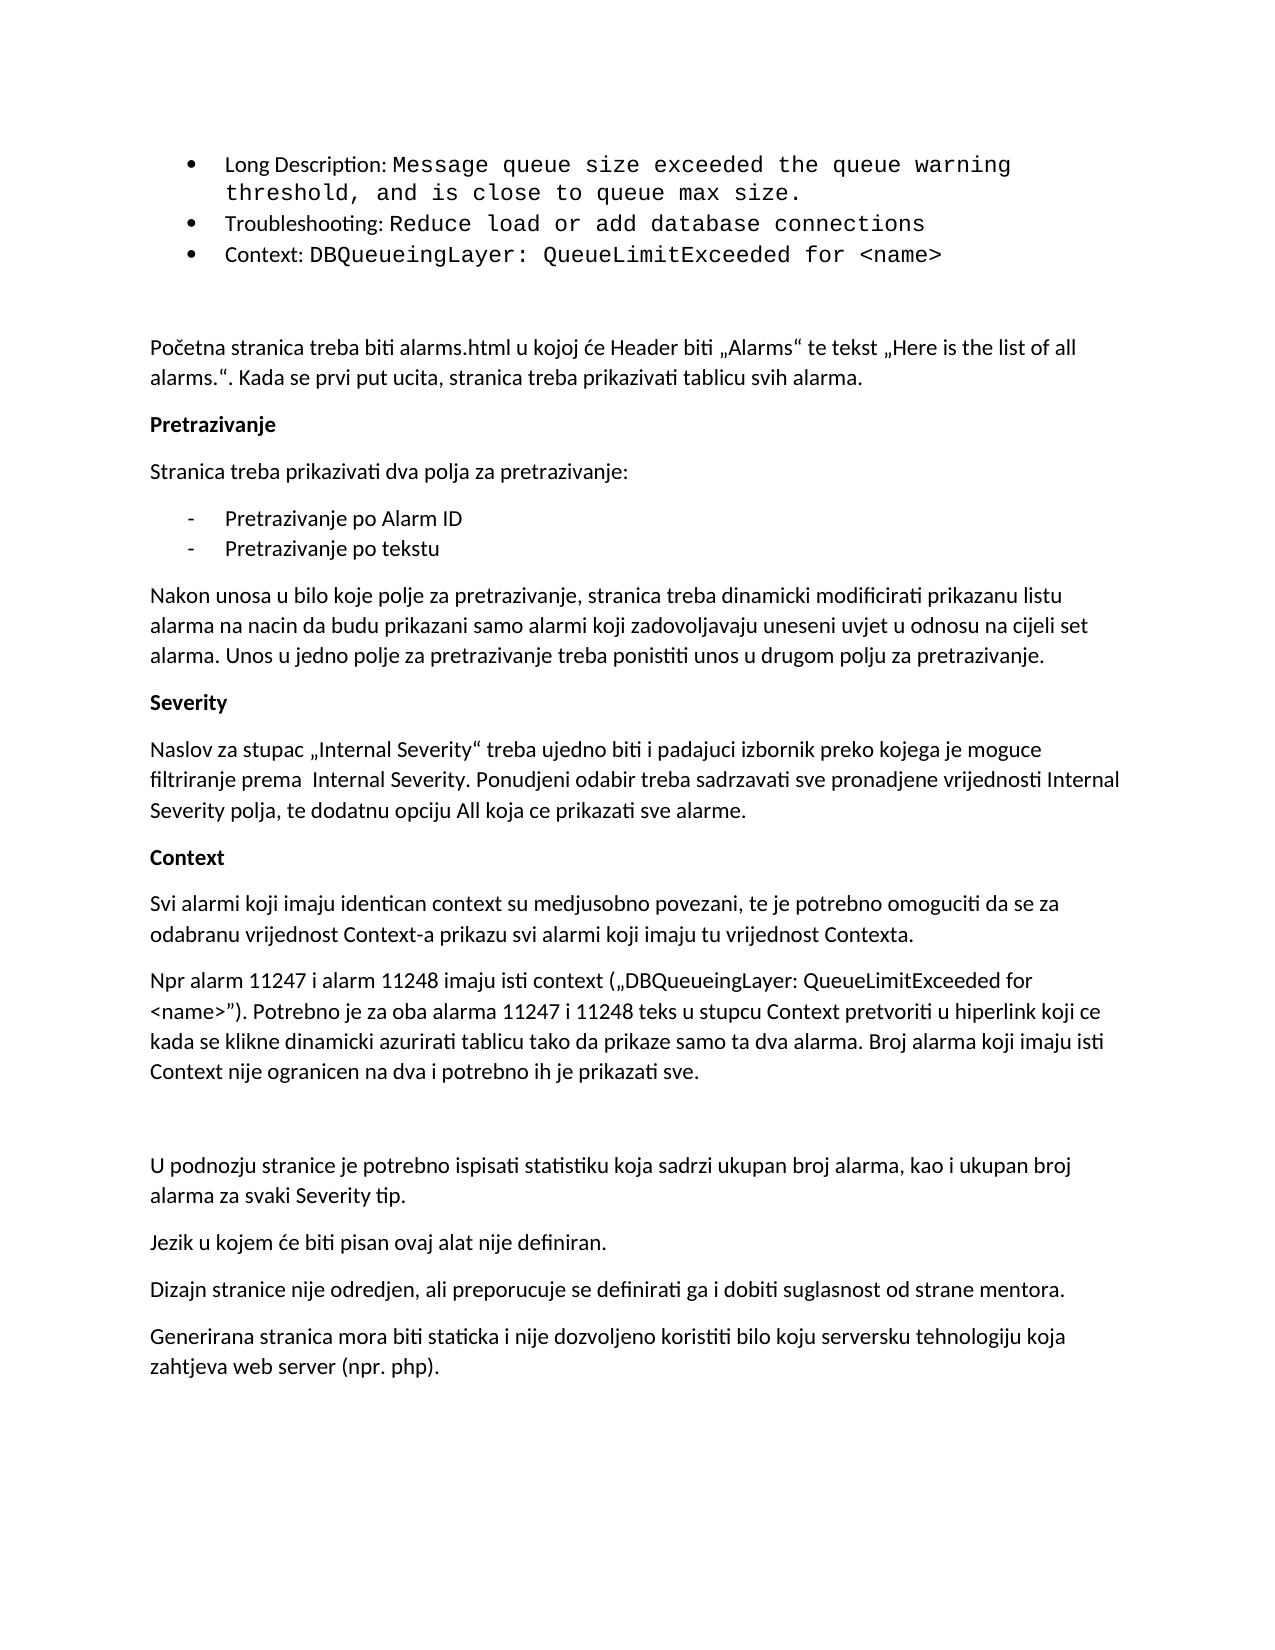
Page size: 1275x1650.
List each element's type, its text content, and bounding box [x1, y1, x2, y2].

text Pretrazivanje [150, 410, 1125, 438]
text Početna stranica treba biti alarms.html u kojoj će Header biti „Alarms“ te tekst „Here is the list of all alarms.“. Kada se prvi put ucita, stranica treba prikazivati tablicu svih alarma. [150, 333, 1125, 391]
list Pretrazivanje po Alarm ID [187, 504, 1125, 532]
text Svi alarmi koji imaju identican context su medjusobno povezani, te je potrebno omoguciti da se za odabranu vrijednost Context-a prikazu svi alarmi koji imaju tu vrijednost Contexta. [150, 889, 1125, 948]
list Troubleshooting: Reduce load or add database connections [187, 209, 1125, 238]
text U podnozju stranice je potrebno ispisati statistiku koja sadrzi ukupan broj alarma, kao i ukupan broj alarma za svaki Severity tip. [150, 1151, 1125, 1209]
text Generirana stranica mora biti staticka i nije dozvoljeno koristiti bilo koju serversku tehnologiju koja zahtjeva web server (npr. php). [150, 1322, 1125, 1380]
text Npr alarm 11247 i alarm 11248 imaju isti context („DBQueueingLayer: QueueLimitExceeded for <name>”). Potrebno je za oba alarma 11247 i 11248 teks u stupcu Context pretvoriti u hiperlink koji ce kada se klikne dinamicki azurirati tablicu tako da prikaze samo ta dva alarma. Broj alarma koji imaju isti Context nije ogranicen na dva i potrebno ih je prikazati sve. [150, 967, 1125, 1085]
text Jezik u kojem će biti pisan ovaj alat nije definiran. [150, 1228, 1125, 1256]
text Naslov za stupac „Internal Severity“ treba ujedno biti i padajuci izbornik preko kojega je moguce filtriranje prema Internal Severity. Ponudjeni odabir treba sadrzavati sve pronadjene vrijednosti Internal Severity polja, te dodatnu opciju All koja ce prikazati sve alarme. [150, 735, 1125, 824]
text Dizajn stranice nije odredjen, ali preporucuje se definirati ga i dobiti suglasnost od strane mentora. [150, 1275, 1125, 1303]
text Context [150, 843, 1125, 871]
list Context: DBQueueingLayer: QueueLimitExceeded for <name> [187, 241, 1125, 270]
list Long Description: Message queue size exceeded the queue warning threshold, and is close to queue max size. [187, 150, 1125, 207]
text Severity [150, 688, 1125, 716]
text Nakon unosa u bilo koje polje za pretrazivanje, stranica treba dinamicki modificirati prikazanu listu alarma na nacin da budu prikazani samo alarmi koji zadovoljavaju uneseni uvjet u odnosu na cijeli set alarma. Unos u jedno polje za pretrazivanje treba ponistiti unos u drugom polju za pretrazivanje. [150, 581, 1125, 669]
list Pretrazivanje po tekstu [187, 534, 1125, 562]
text Stranica treba prikazivati dva polja za pretrazivanje: [150, 457, 1125, 485]
